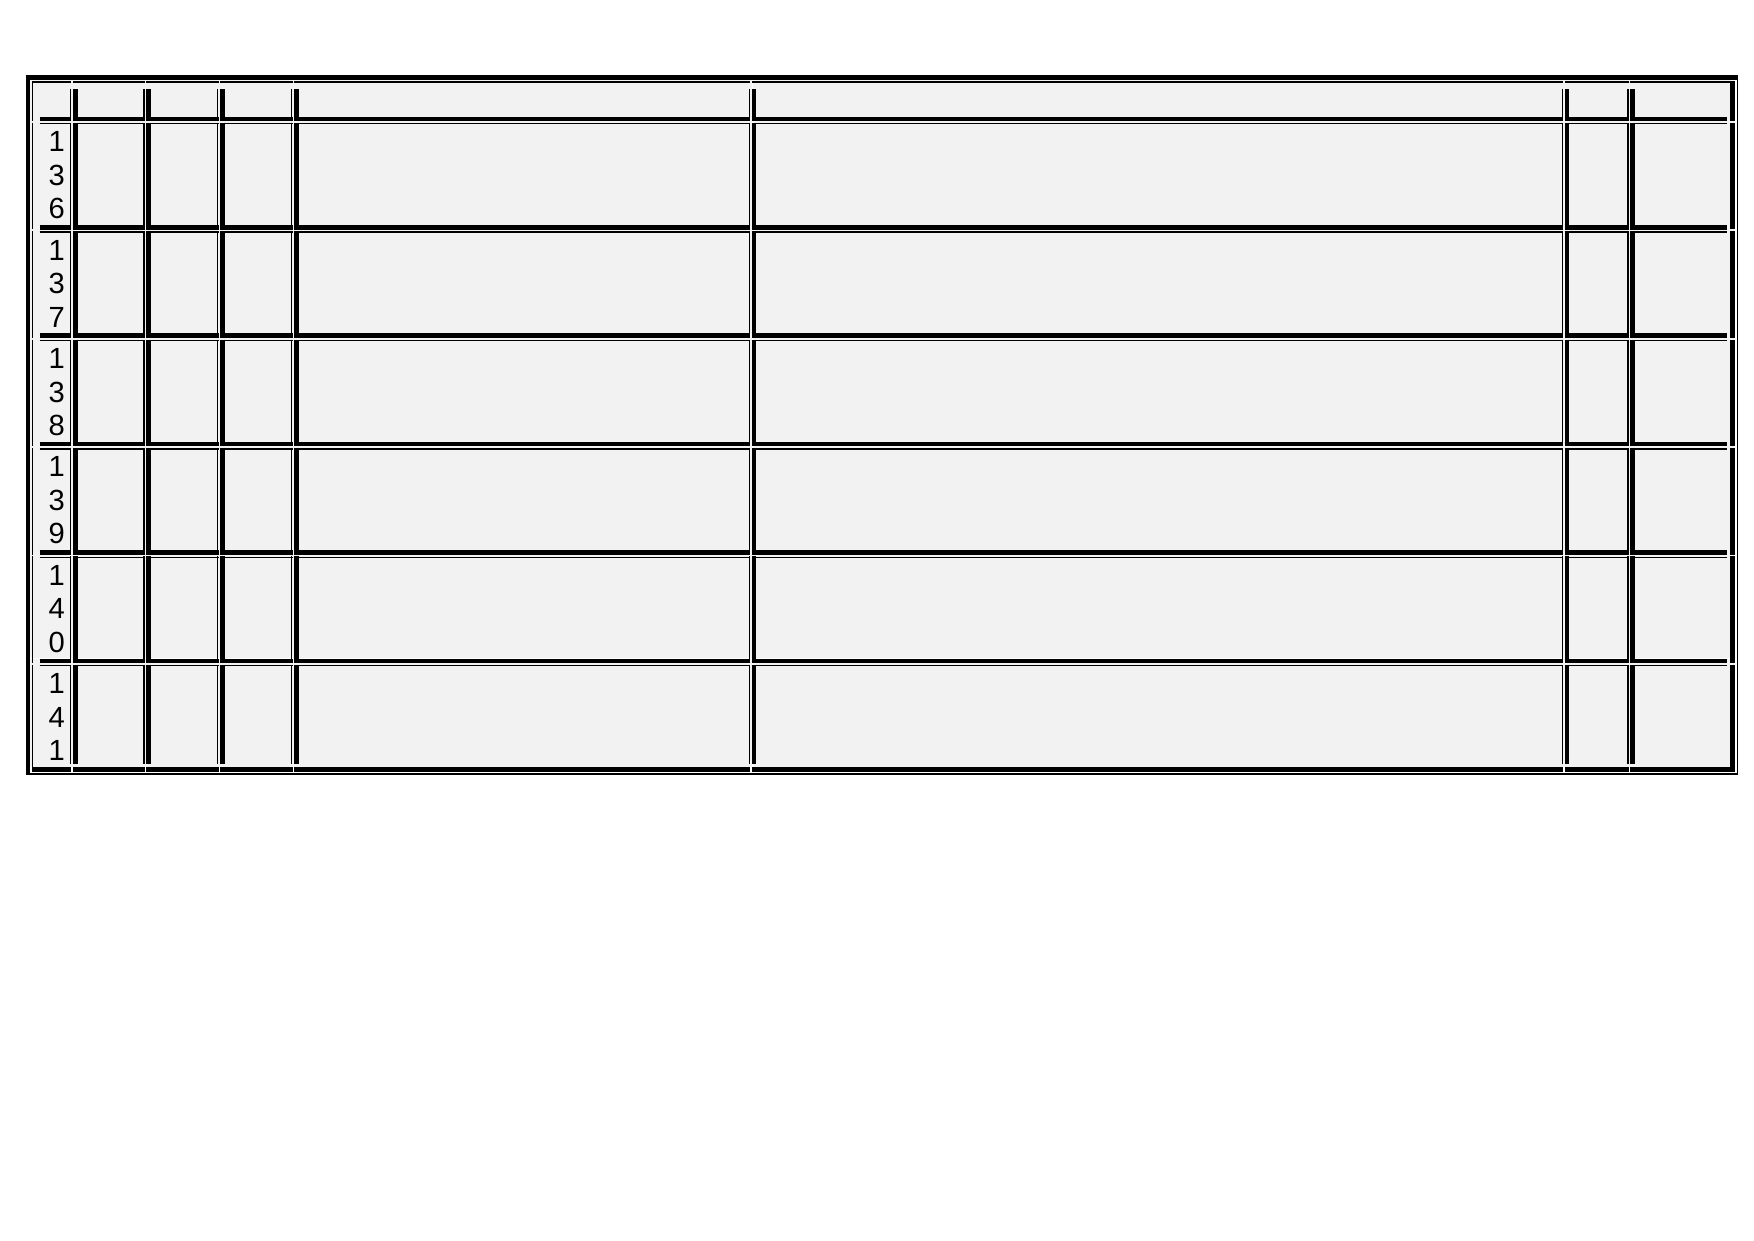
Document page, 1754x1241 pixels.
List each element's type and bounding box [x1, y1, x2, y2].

table_cell [147, 659, 221, 767]
table_cell [30, 659, 74, 767]
table_cell [753, 659, 1565, 767]
table_cell [295, 80, 752, 116]
table_cell [221, 80, 295, 116]
table_cell [1565, 80, 1631, 116]
table_cell [78, 558, 143, 658]
table_cell [753, 80, 1565, 116]
table_cell [1631, 550, 1734, 658]
table_cell [225, 341, 291, 442]
table_cell [151, 450, 217, 550]
table_cell [74, 659, 147, 767]
table_cell [147, 80, 221, 116]
table_cell [756, 450, 1562, 550]
table_cell [756, 233, 1562, 333]
table_cell [221, 659, 295, 767]
table_cell [1631, 659, 1734, 767]
table_cell [30, 550, 74, 658]
table_cell [78, 233, 143, 333]
table_cell [1569, 124, 1627, 225]
table_cell [1569, 233, 1627, 333]
table_cell [78, 124, 143, 225]
table_cell [299, 450, 749, 550]
table_cell [74, 80, 147, 116]
table_cell [1631, 225, 1734, 333]
table_cell [756, 341, 1562, 442]
table_cell [295, 659, 752, 767]
table_cell [151, 124, 217, 225]
table_cell [1631, 442, 1734, 550]
table_cell [151, 341, 217, 442]
table_cell [1569, 558, 1627, 658]
table_cell [756, 558, 1562, 658]
table_cell [1631, 116, 1734, 225]
table_cell [225, 124, 291, 225]
table_cell [151, 233, 217, 333]
table_cell [299, 341, 749, 442]
table_cell [30, 80, 74, 116]
table_cell [299, 558, 749, 658]
table_cell [299, 233, 749, 333]
table_cell [78, 341, 143, 442]
table_cell [225, 233, 291, 333]
table_cell [30, 225, 74, 333]
table_cell [30, 442, 74, 550]
table_cell [30, 116, 74, 225]
table_cell [225, 450, 291, 550]
table_cell [225, 558, 291, 658]
table_cell [299, 124, 749, 225]
table_cell [78, 450, 143, 550]
table_cell [1569, 341, 1627, 442]
table_cell [1569, 450, 1627, 550]
table_cell [151, 558, 217, 658]
table_cell [1631, 83, 1730, 116]
table_cell [1565, 659, 1631, 767]
table_cell [30, 333, 74, 442]
table_cell [1631, 333, 1734, 442]
table_cell [756, 124, 1562, 225]
